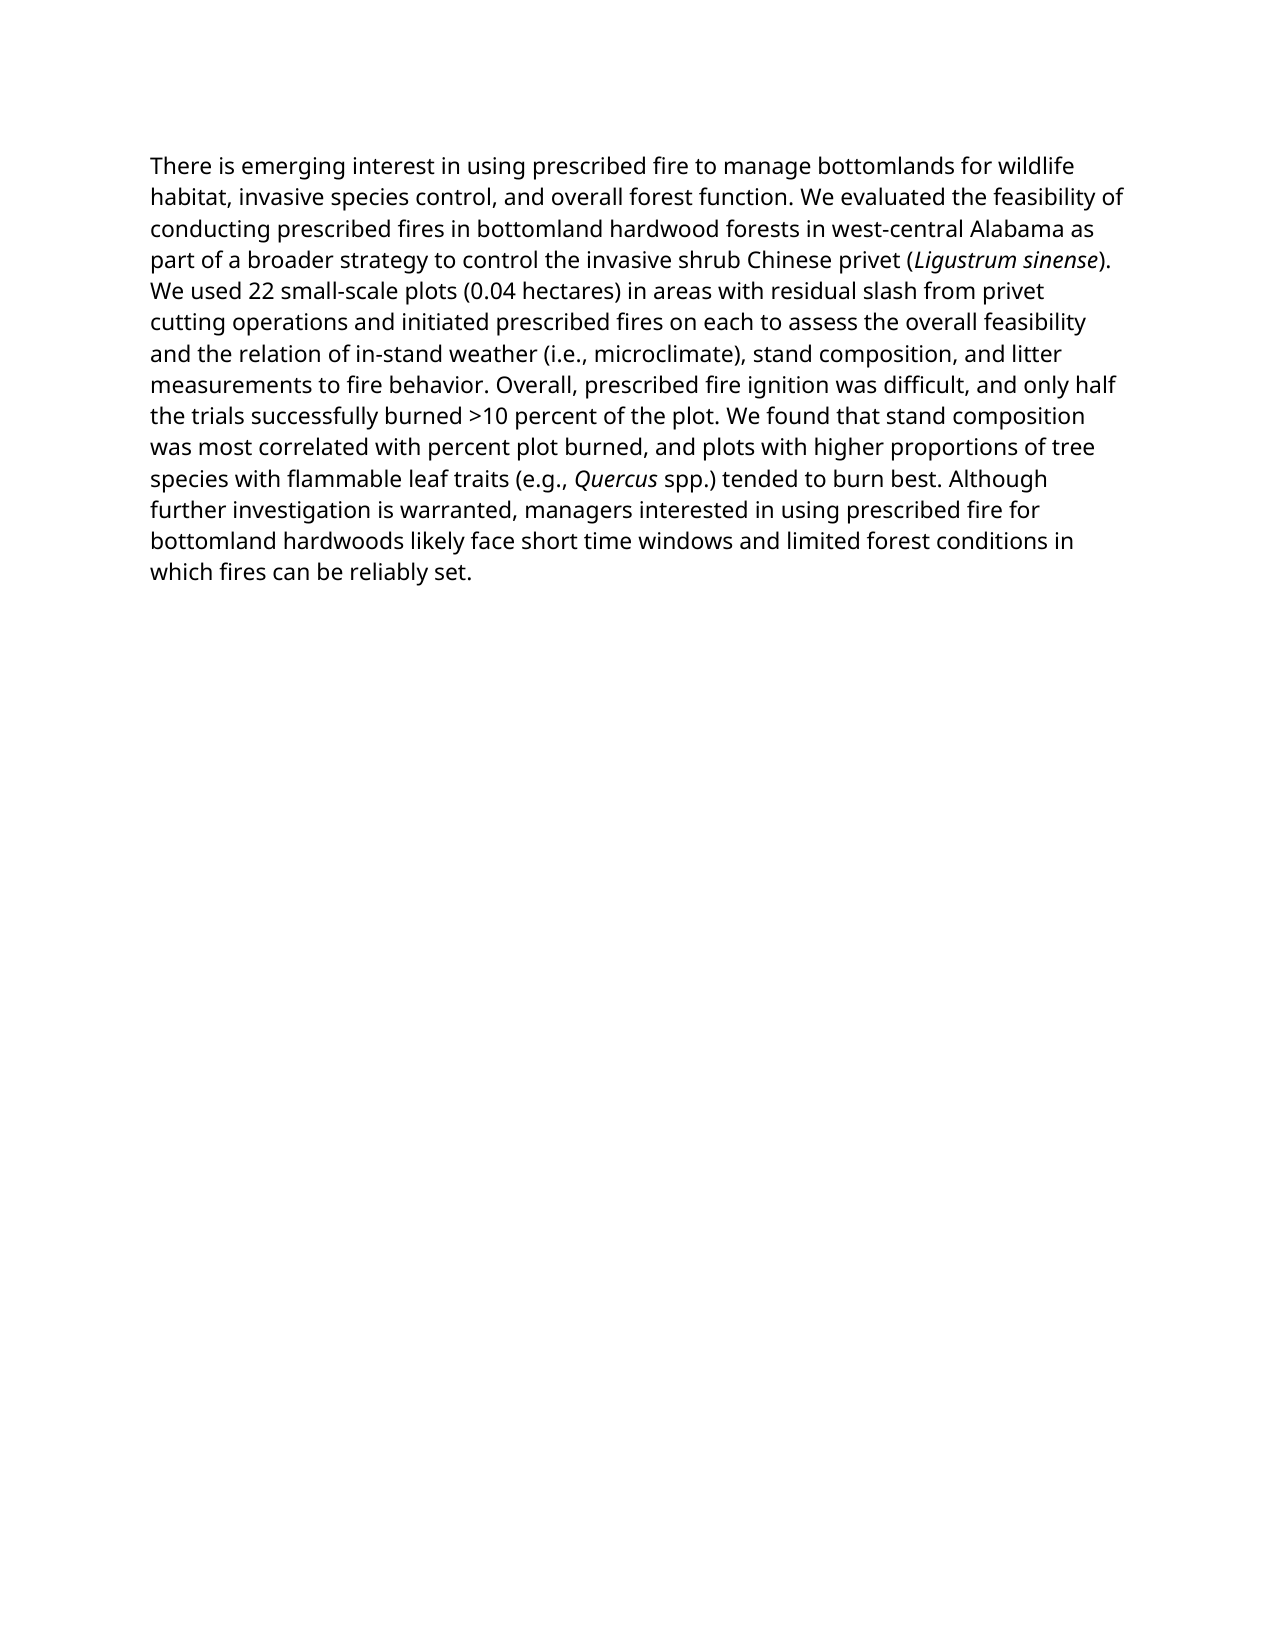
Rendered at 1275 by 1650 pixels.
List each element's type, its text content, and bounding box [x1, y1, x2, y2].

text There is emerging interest in using prescribed fire to manage bottomlands for wildlife habitat, invasive species control, and overall forest function. We evaluated the feasibility of conducting prescribed fires in bottomland hardwood forests in west-central Alabama as part of a broader strategy to control the invasive shrub Chinese privet (Ligustrum sinense). We used 22 small-scale plots (0.04 hectares) in areas with residual slash from privet cutting operations and initiated prescribed fires on each to assess the overall feasibility and the relation of in-stand weather (i.e., microclimate), stand composition, and litter measurements to fire behavior. Overall, prescribed fire ignition was difficult, and only half the trials successfully burned >10 percent of the plot. We found that stand composition was most correlated with percent plot burned, and plots with higher proportions of tree species with flammable leaf traits (e.g., Quercus spp.) tended to burn best. Although further investigation is warranted, managers interested in using prescribed fire for bottomland hardwoods likely face short time windows and limited forest conditions in which fires can be reliably set. [150, 150, 1125, 587]
